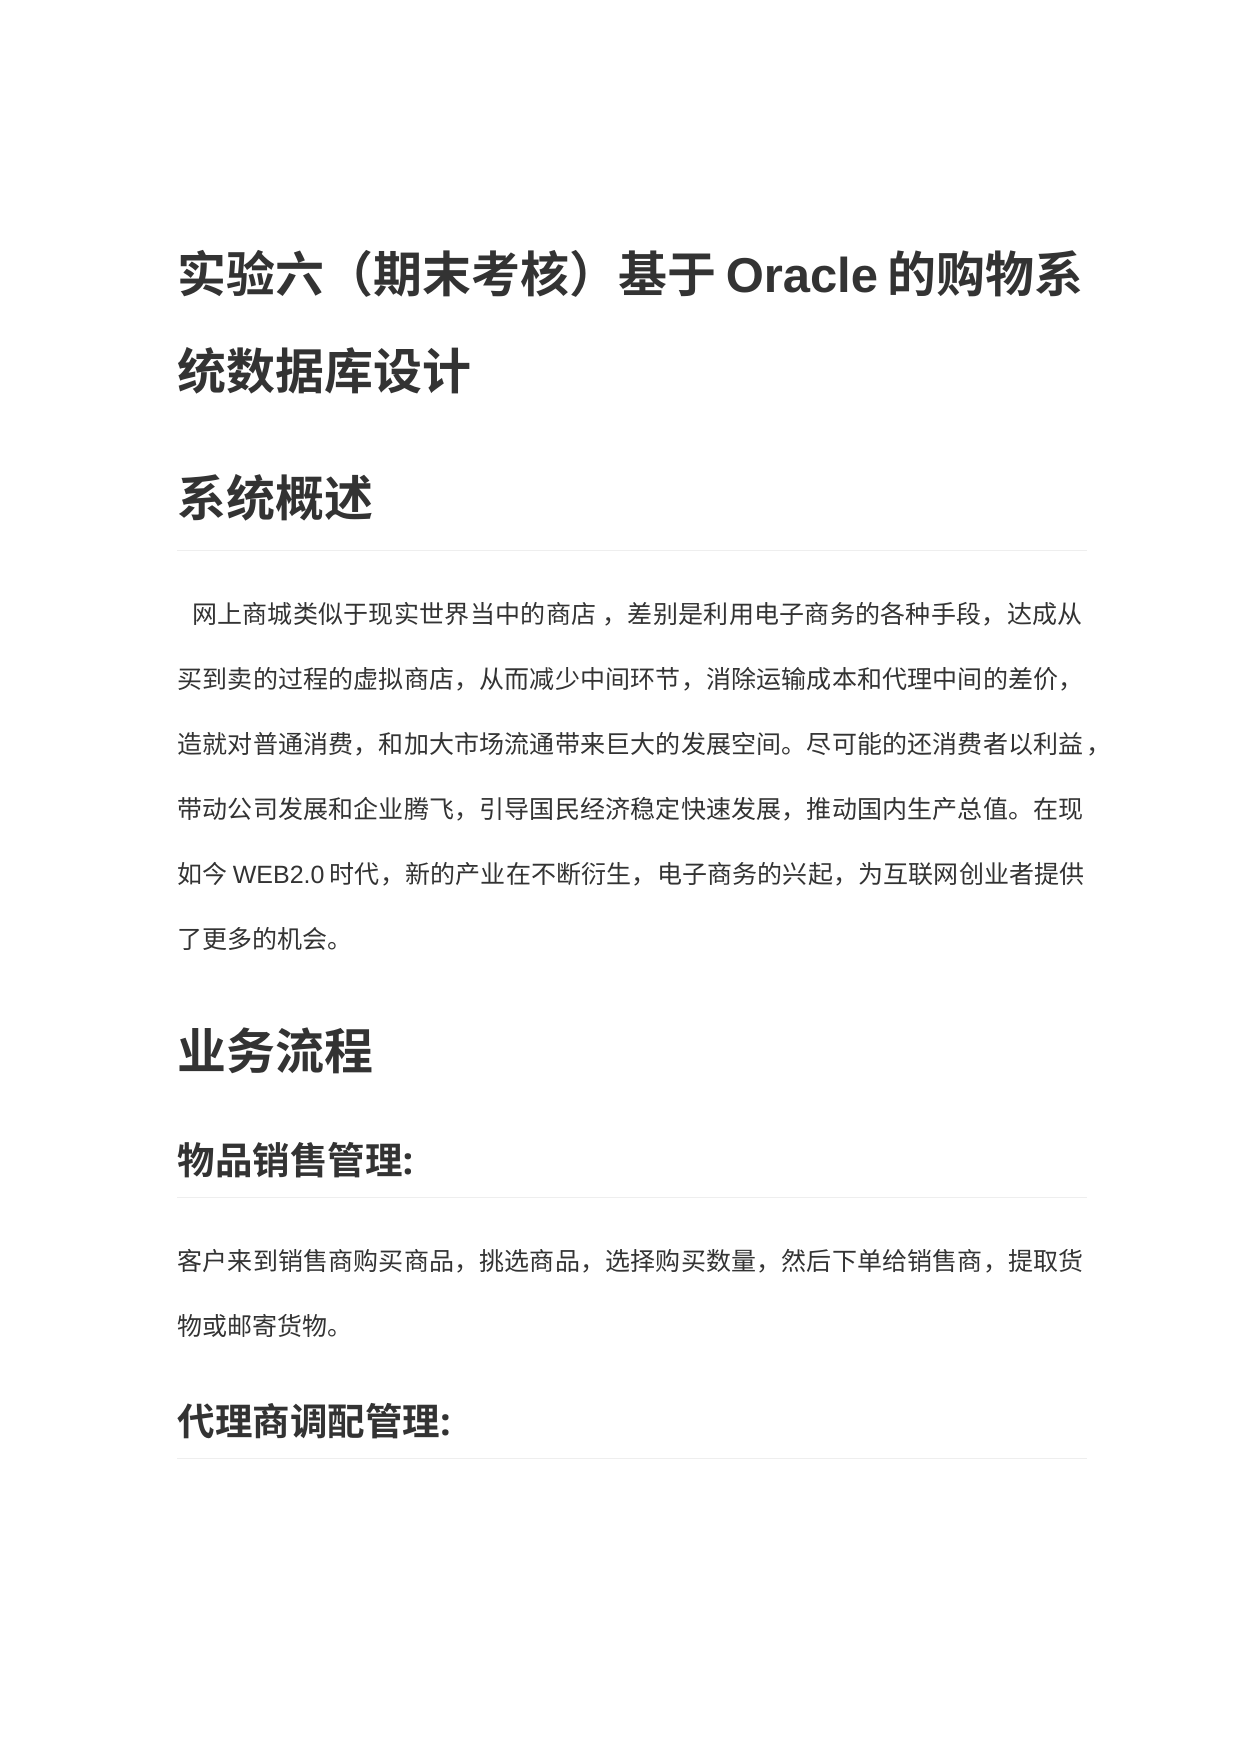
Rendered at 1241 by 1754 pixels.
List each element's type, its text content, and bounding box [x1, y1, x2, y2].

text 网上商城类似于现实世界当中的商店 ，差别是利用电子商务的各种手段，达成从买到卖的过程的虚拟商店，从而减少中间环节，消除运输成本和代理中间的差价，造就对普通消费，和加大市场流通带来巨大的发展空间。尽可能的还消费者以利益，带动公司发展和企业腾飞，引导国民经济稳定快速发展，推动国内生产总值。在现如今WEB2.0时代，新的产业在不断衍生，电子商务的兴起，为互联网创业者提供了更多的机会。 [177, 580, 1087, 970]
subtitle 代理商调配管理: [177, 1387, 1087, 1458]
subtitle 物品销售管理: [177, 1126, 1087, 1197]
text 客户来到销售商购买商品，挑选商品，选择购买数量，然后下单给销售商，提取货物或邮寄货物。 [177, 1227, 1087, 1357]
subtitle 业务流程 [177, 999, 1087, 1097]
subtitle 实验六（期末考核）基于Oracle的购物系统数据库设计 [177, 222, 1087, 417]
subtitle 系统概述 [177, 446, 1087, 550]
